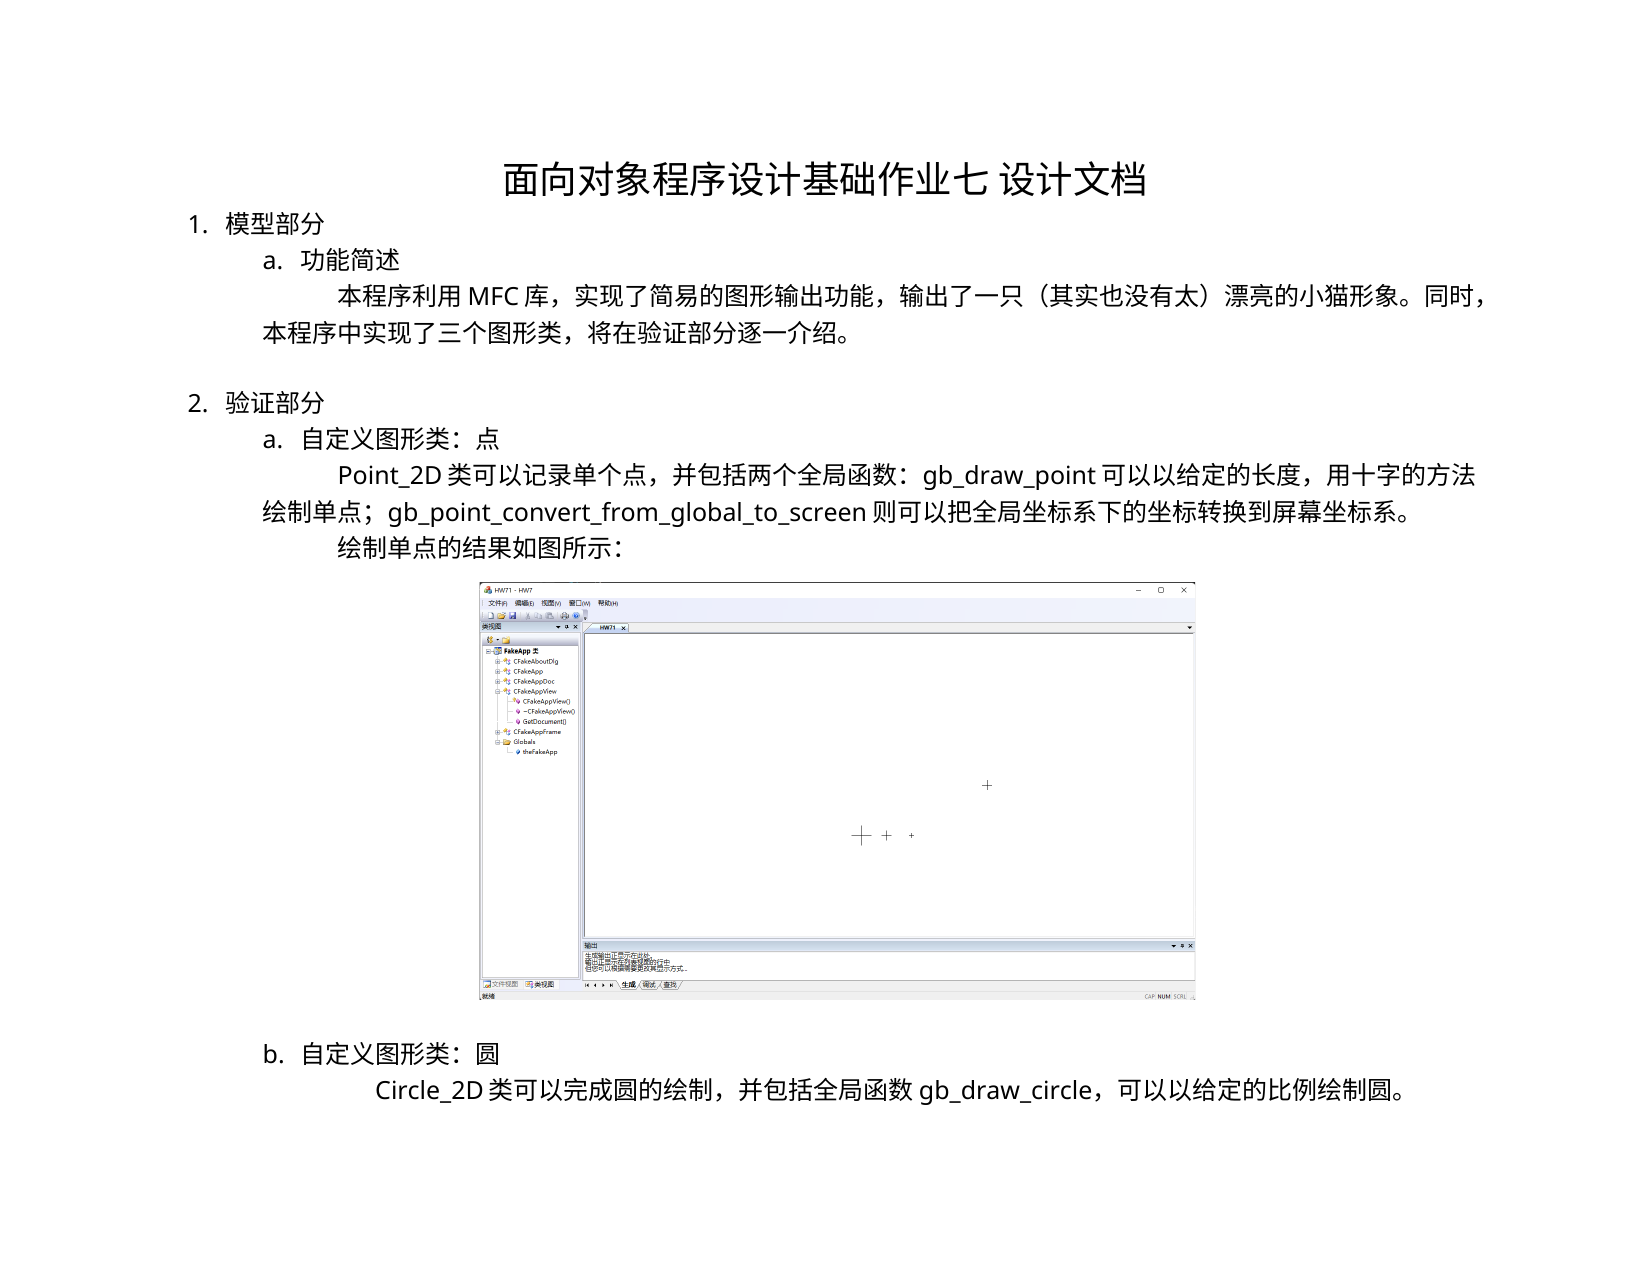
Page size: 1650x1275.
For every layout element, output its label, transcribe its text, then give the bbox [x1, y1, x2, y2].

list 模型部分 [187, 204, 1500, 241]
text 绘制单点的结果如图所示： [262, 528, 1500, 564]
list 自定义图形类：圆 [262, 1034, 1500, 1070]
text 本程序利用MFC库，实现了简易的图形输出功能，输出了一只（其实也没有太）漂亮的小猫形象。同时，本程序中实现了三个图形类，将在验证部分逐一介绍。 [262, 277, 1500, 349]
picture [479, 582, 1196, 1000]
list 自定义图形类：点 [262, 419, 1500, 456]
text Point_2D类可以记录单个点，并包括两个全局函数：gb_draw_point可以以给定的长度，用十字的方法绘制单点；gb_point_convert_from_global_to_screen则可以把全局坐标系下的坐标转换到屏幕坐标系。 [262, 456, 1500, 528]
text Circle_2D类可以完成圆的绘制，并包括全局函数gb_draw_circle，可以以给定的比例绘制圆。 [300, 1070, 1500, 1107]
text 面向对象程序设计基础作业七 设计文档 [150, 150, 1500, 204]
list 功能简述 [262, 241, 1500, 277]
list 验证部分 [187, 383, 1500, 419]
